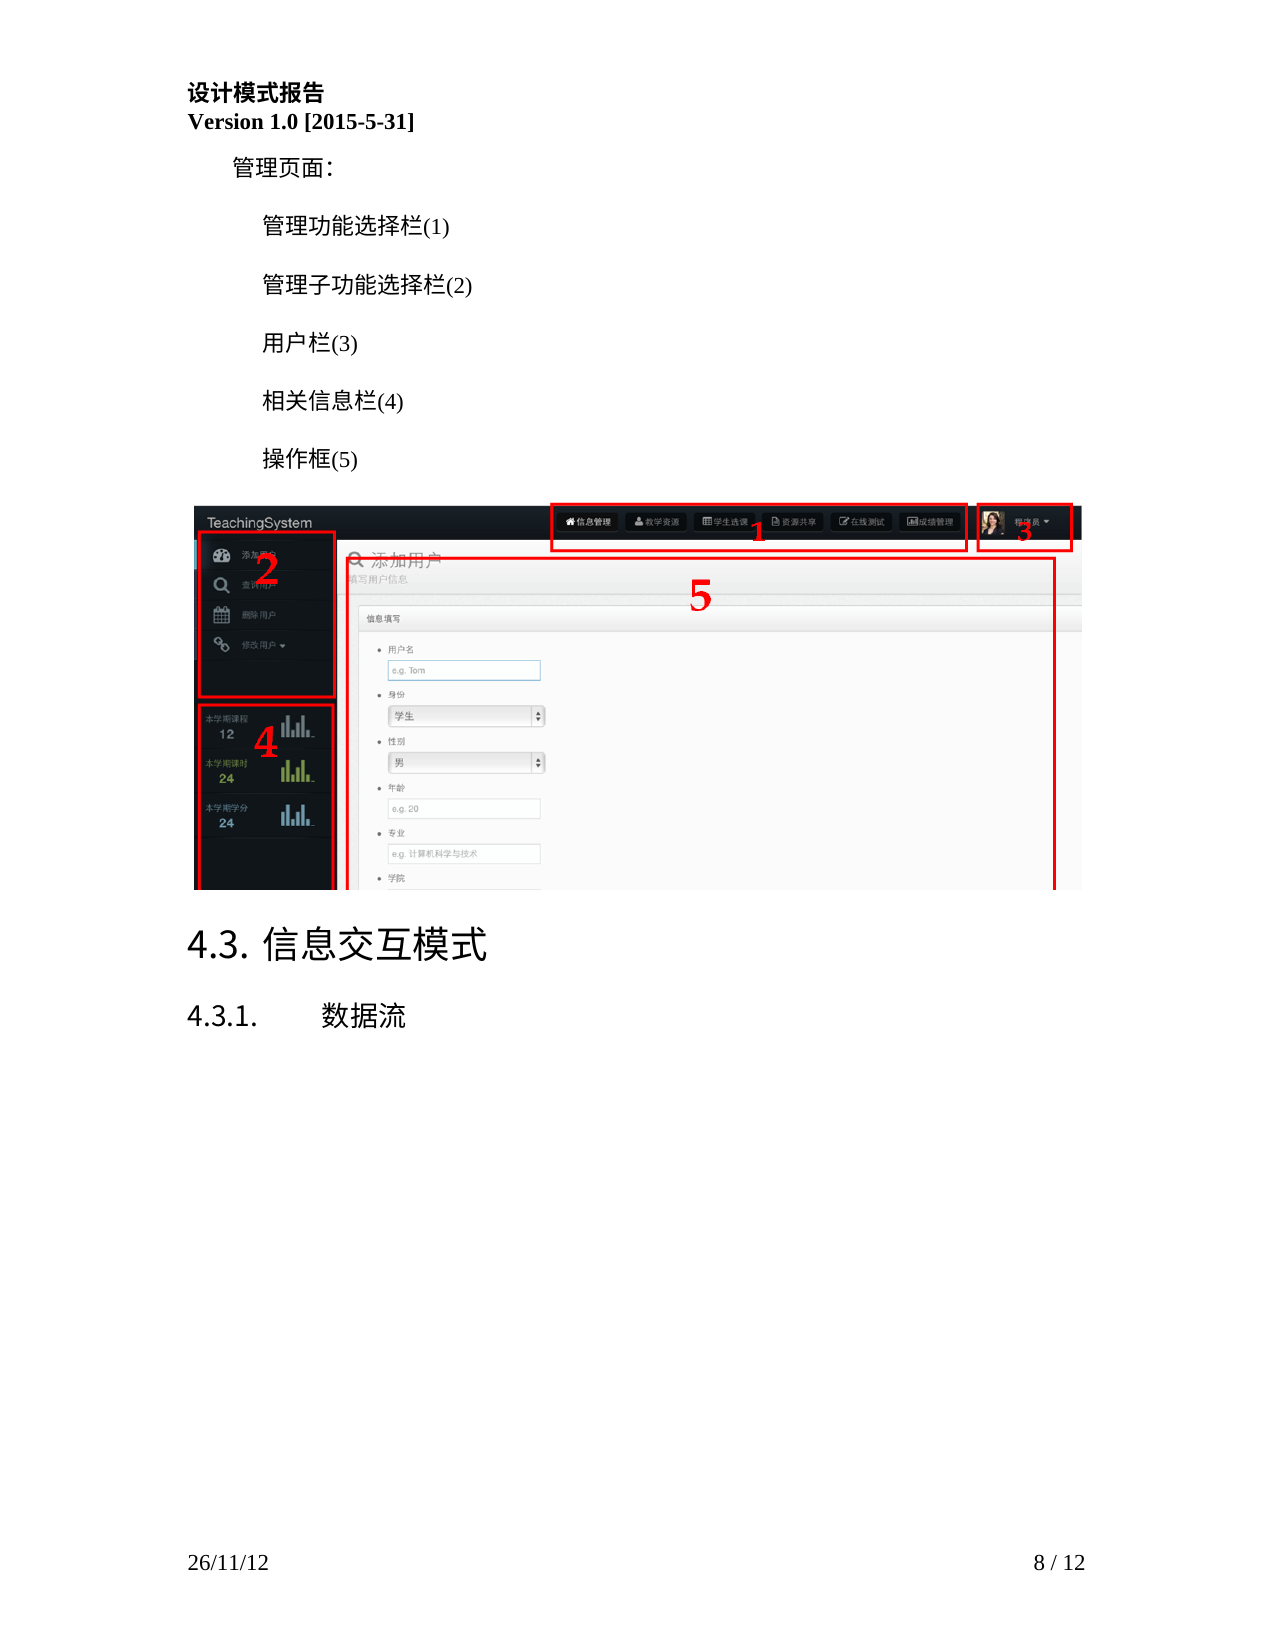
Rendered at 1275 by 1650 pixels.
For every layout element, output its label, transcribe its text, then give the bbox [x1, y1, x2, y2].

picture [187, 499, 1088, 890]
list 数据流 [187, 994, 1087, 1035]
text 管理功能选择栏(1) [187, 208, 1087, 241]
text 操作框(5) [187, 441, 1087, 474]
text 管理子功能选择栏(2) [187, 266, 1087, 300]
text 用户栏(3) [187, 325, 1087, 358]
list 信息交互模式 [187, 915, 1087, 969]
text 管理页面： [187, 150, 1087, 183]
text 相关信息栏(4) [187, 383, 1087, 416]
